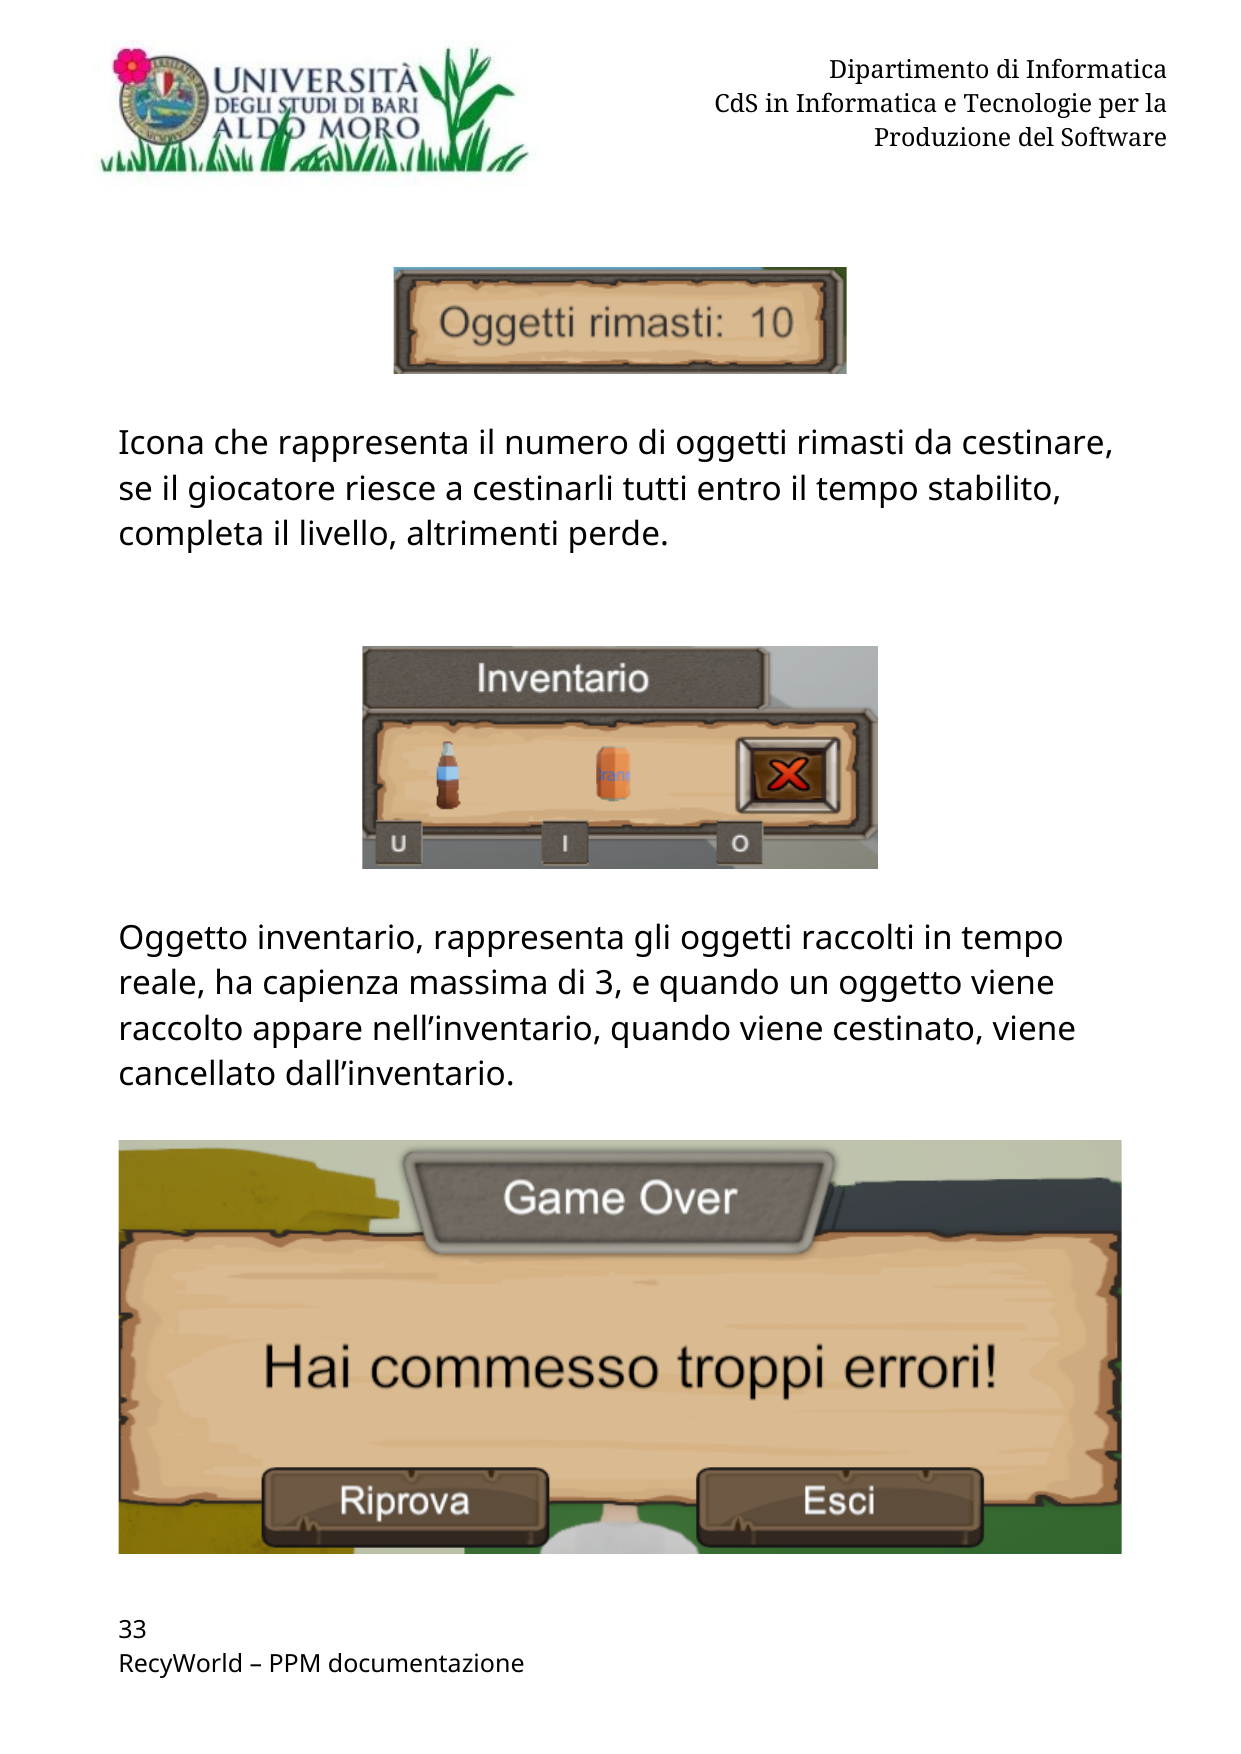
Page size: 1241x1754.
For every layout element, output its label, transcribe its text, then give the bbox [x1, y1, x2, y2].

picture [92, 40, 543, 186]
picture [393, 267, 847, 374]
text Icona che rappresenta il numero di oggetti rimasti da cestinare, se il giocatore riesce a cestinarli tutti entro il tempo stabilito, completa il livello, altrimenti perde. [118, 419, 1122, 555]
picture [362, 646, 878, 869]
picture [118, 1140, 1122, 1554]
text Oggetto inventario, rappresenta gli oggetti raccolti in tempo reale, ha capienza massima di 3, e quando un oggetto viene raccolto appare nell’inventario, quando viene cestinato, viene cancellato dall’inventario. [118, 913, 1122, 1095]
